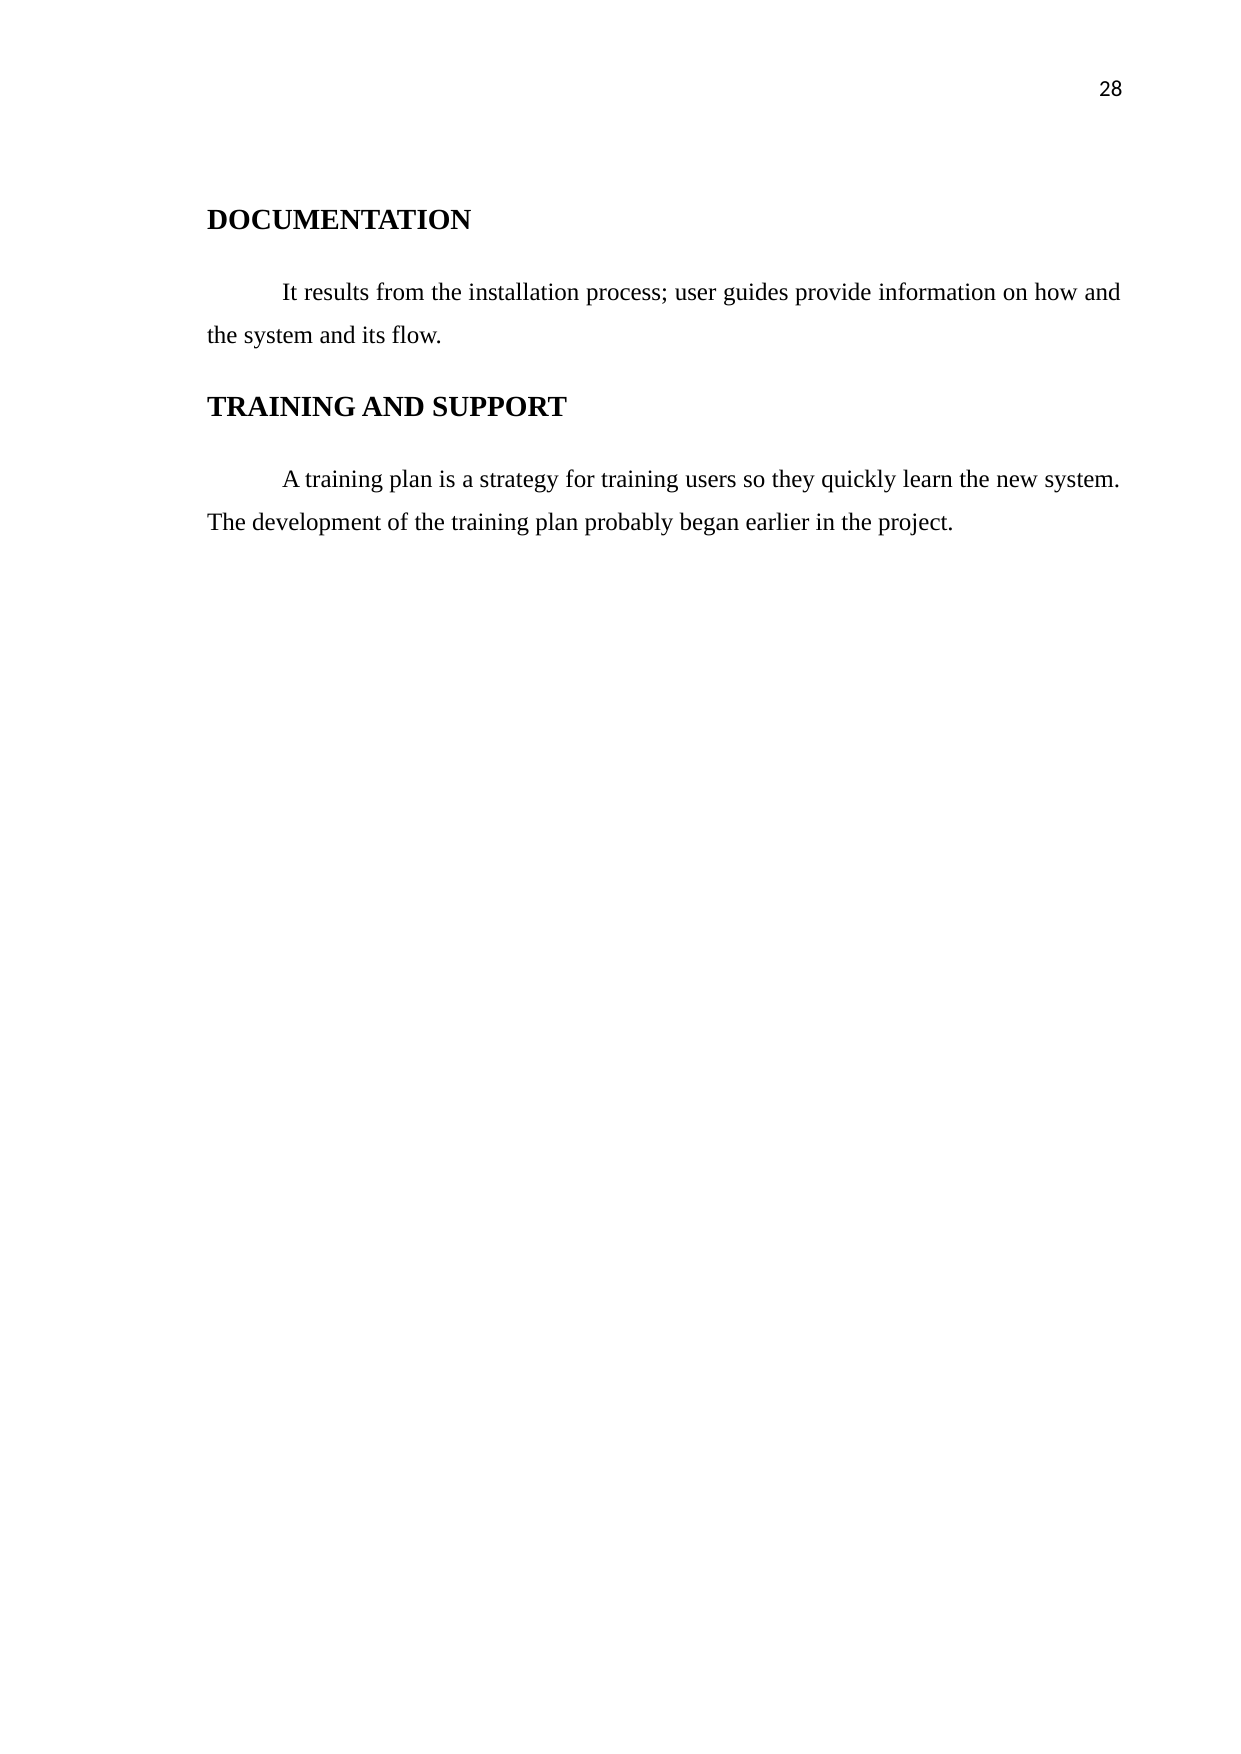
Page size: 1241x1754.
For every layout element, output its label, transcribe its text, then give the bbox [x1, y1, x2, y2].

text TRAINING AND SUPPORT [207, 389, 1122, 422]
text It results from the installation process; user guides provide information on how and the system and its flow. [207, 277, 1122, 349]
text A training plan is a strategy for training users so they quickly learn the new system. The development of the training plan probably began earlier in the project. [207, 464, 1122, 536]
text DOCUMENTATION [207, 202, 1122, 236]
